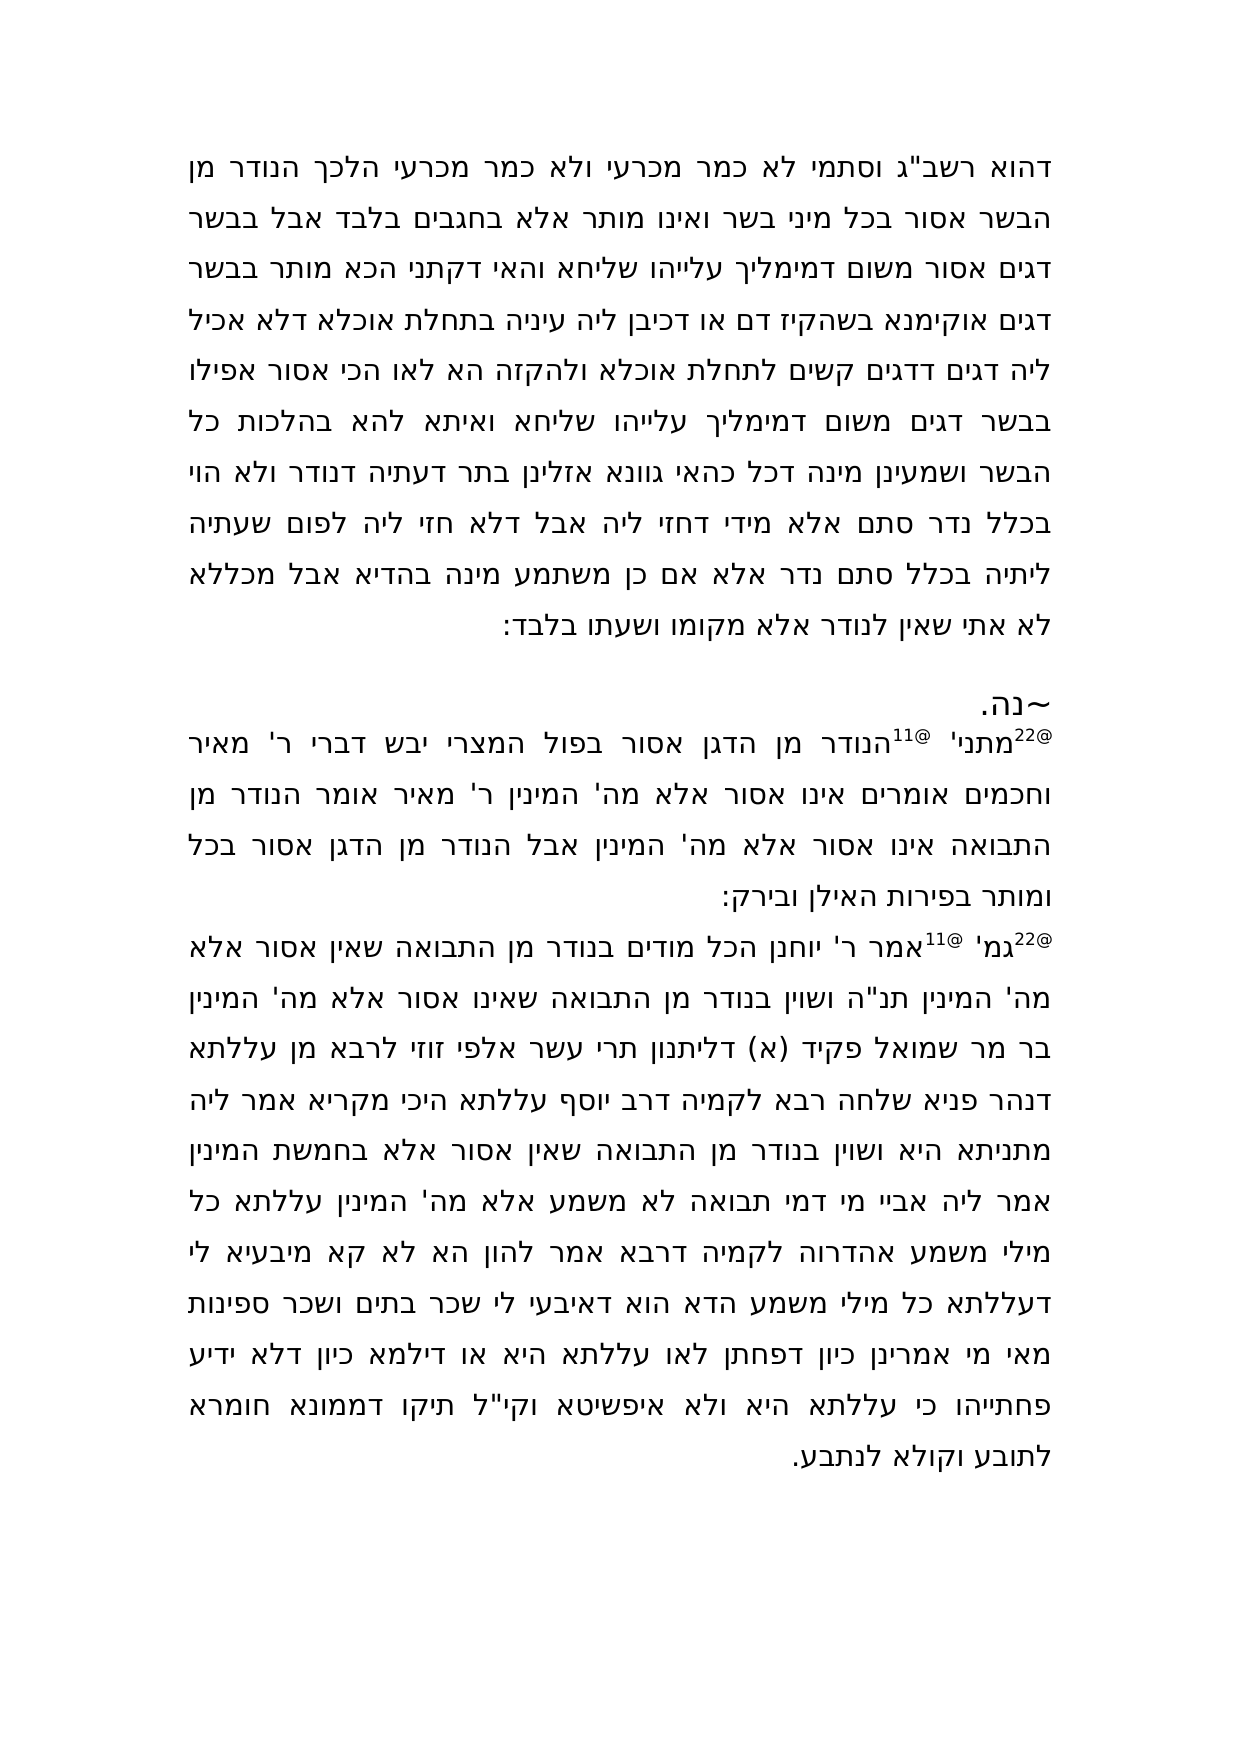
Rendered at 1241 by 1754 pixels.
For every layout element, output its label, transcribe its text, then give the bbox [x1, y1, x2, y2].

text @22גמ' @11אמר ר' יוחנן הכל מודים בנודר מן התבואה שאין אסור אלא מה' המינין תנ"ה ושוין בנודר מן התבואה שאינו אסור אלא מה' המינין בר מר שמואל פקיד (א) דליתנון תרי עשר אלפי זוזי לרבא מן עללתא דנהר פניא שלחה רבא לקמיה דרב יוסף עללתא היכי מקריא אמר ליה מתניתא היא ושוין בנודר מן התבואה שאין אסור אלא בחמשת המינין אמר ליה אביי מי דמי תבואה לא משמע אלא מה' המינין עללתא כל מילי משמע אהדרוה לקמיה דרבא אמר להון הא לא קא מיבעיא לי דעללתא כל מילי משמע הדא הוא דאיבעי לי שכר בתים ושכר ספינות מאי מי אמרינן כיון דפחתן לאו עללתא היא או דילמא כיון דלא ידיע פחתייהו כי עללתא היא ולא איפשיטא וקי"ל תיקו דממונא חומרא לתובע וקולא לנתבע. [187, 930, 1053, 1473]
subtitle ~נה. [187, 684, 1053, 723]
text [187, 150, 1053, 642]
text @22מתני' @11הנודר מן הדגן אסור בפול המצרי יבש דברי ר' מאיר וחכמים אומרים אינו אסור אלא מה' המינין ר' מאיר אומר הנודר מן התבואה אינו אסור אלא מה' המינין אבל הנודר מן הדגן אסור בכל ומותר בפירות האילן ובירק: [187, 726, 1053, 913]
